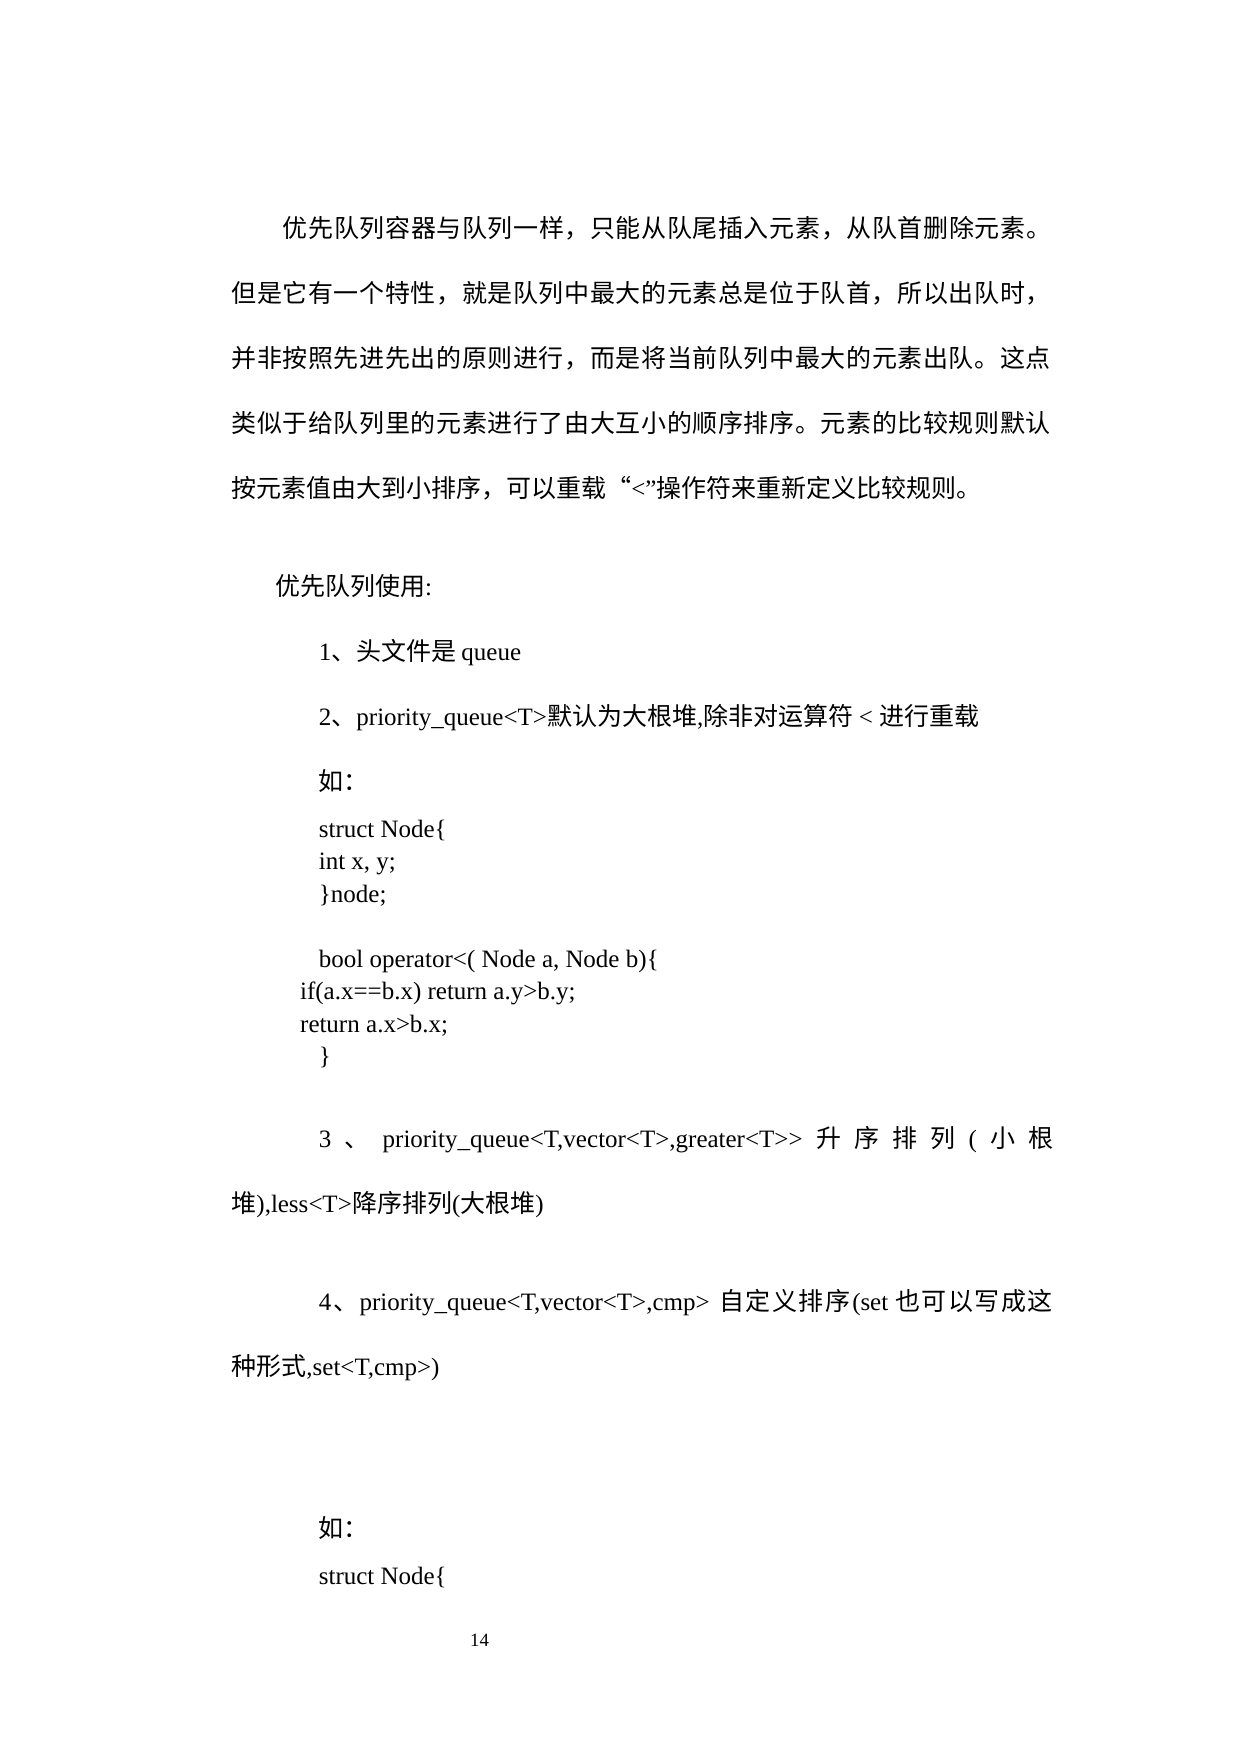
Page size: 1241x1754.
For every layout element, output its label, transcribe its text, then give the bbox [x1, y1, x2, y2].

text 3、priority_queue<T,vector<T>,greater<T>>升序排列(小根堆),less<T>降序排列(大根堆) [231, 1104, 1053, 1234]
text } [231, 1039, 1053, 1072]
text return a.x>b.x; [231, 1007, 1053, 1039]
text 2、priority_queue<T>默认为大根堆,除非对运算符 < 进行重载 [231, 682, 1053, 747]
text 如： [231, 1494, 1053, 1559]
text 如： [231, 747, 1053, 812]
text 优先队列使用: [231, 552, 1053, 617]
text if(a.x==b.x) return a.y>b.y; [231, 974, 1053, 1007]
text 4、priority_queue<T,vector<T>,cmp> 自定义排序(set也可以写成这种形式,set<T,cmp>) [231, 1267, 1053, 1397]
text struct Node{ [275, 812, 1053, 844]
text int x, y; [231, 844, 1053, 877]
text 1、头文件是queue [231, 617, 1053, 682]
text }node; [231, 877, 1053, 909]
text struct Node{ [231, 1559, 1053, 1592]
text bool operator<( Node a, Node b){ [231, 942, 1053, 974]
